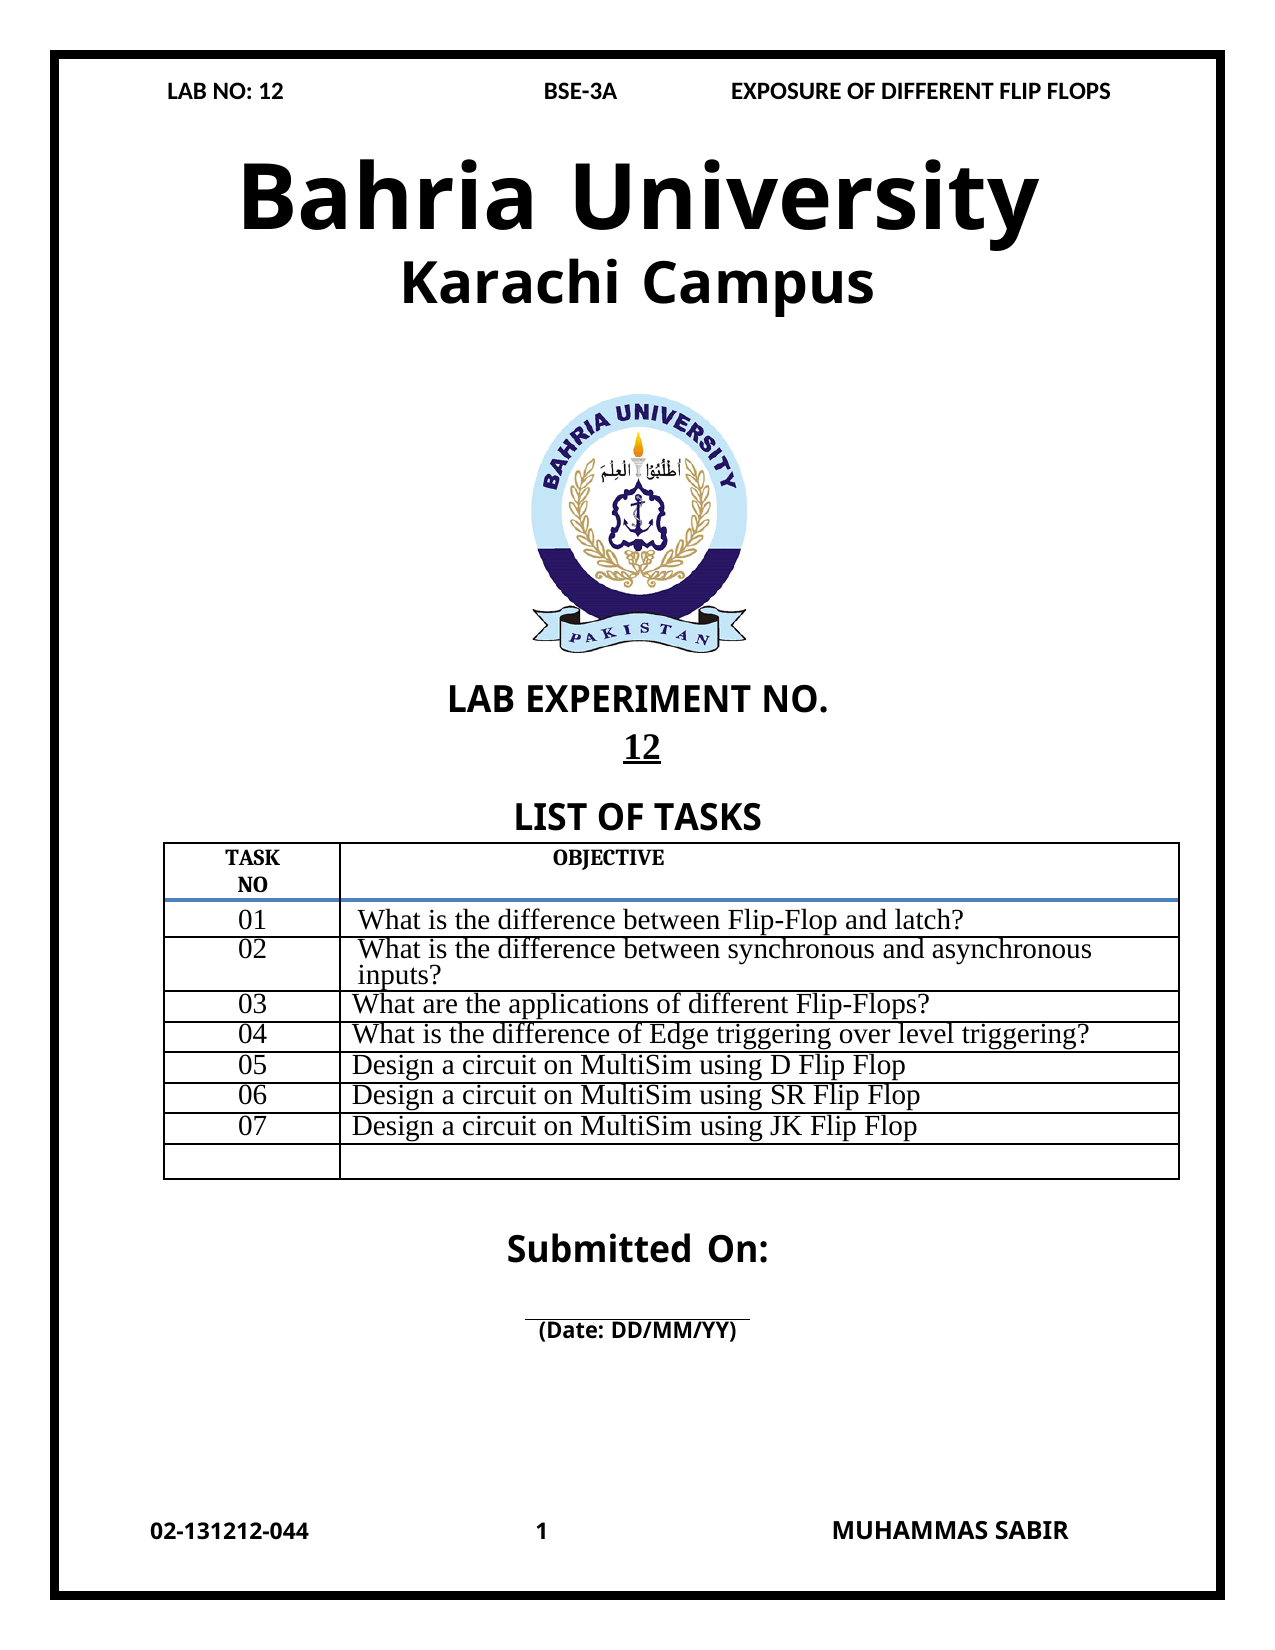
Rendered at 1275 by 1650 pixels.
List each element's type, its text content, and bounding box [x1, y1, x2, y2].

text (Date: DD/MM/YY) [159, 1316, 1116, 1343]
table_cell What are the applications of different Flip-Flops? [341, 992, 1178, 1021]
table_cell Design a circuit on MultiSim using D Flip Flop [341, 1053, 1178, 1082]
text LIST OF TASKS [159, 791, 1116, 842]
text Karachi Campus [159, 250, 1116, 317]
table_header OBJECTIVE [341, 844, 1178, 897]
table_cell Design a circuit on MultiSim using SR Flip Flop [341, 1084, 1178, 1112]
text 12 [159, 724, 1125, 767]
table_cell [341, 1145, 1178, 1178]
table_cell [165, 1145, 339, 1178]
table_cell 03 [165, 992, 339, 1021]
title Bahria University [159, 150, 1116, 250]
table_cell Design a circuit on MultiSim using JK Flip Flop [341, 1114, 1178, 1143]
table_cell What is the difference between Flip-Flop and latch? [341, 902, 1178, 936]
text Submitted On: [159, 1222, 1116, 1273]
table_cell 05 [165, 1053, 339, 1082]
table_cell 04 [165, 1023, 339, 1051]
table_cell 01 [165, 902, 339, 936]
table_cell What is the difference between synchronous and asynchronous inputs? [341, 938, 1178, 990]
table_header TASK NO [165, 844, 339, 897]
table_cell 06 [165, 1084, 339, 1112]
picture [531, 394, 747, 653]
table_cell 02 [165, 938, 339, 990]
text LAB EXPERIMENT NO. [159, 413, 1116, 724]
table_cell 07 [165, 1114, 339, 1143]
table_cell What is the difference of Edge triggering over level triggering? [341, 1023, 1178, 1051]
